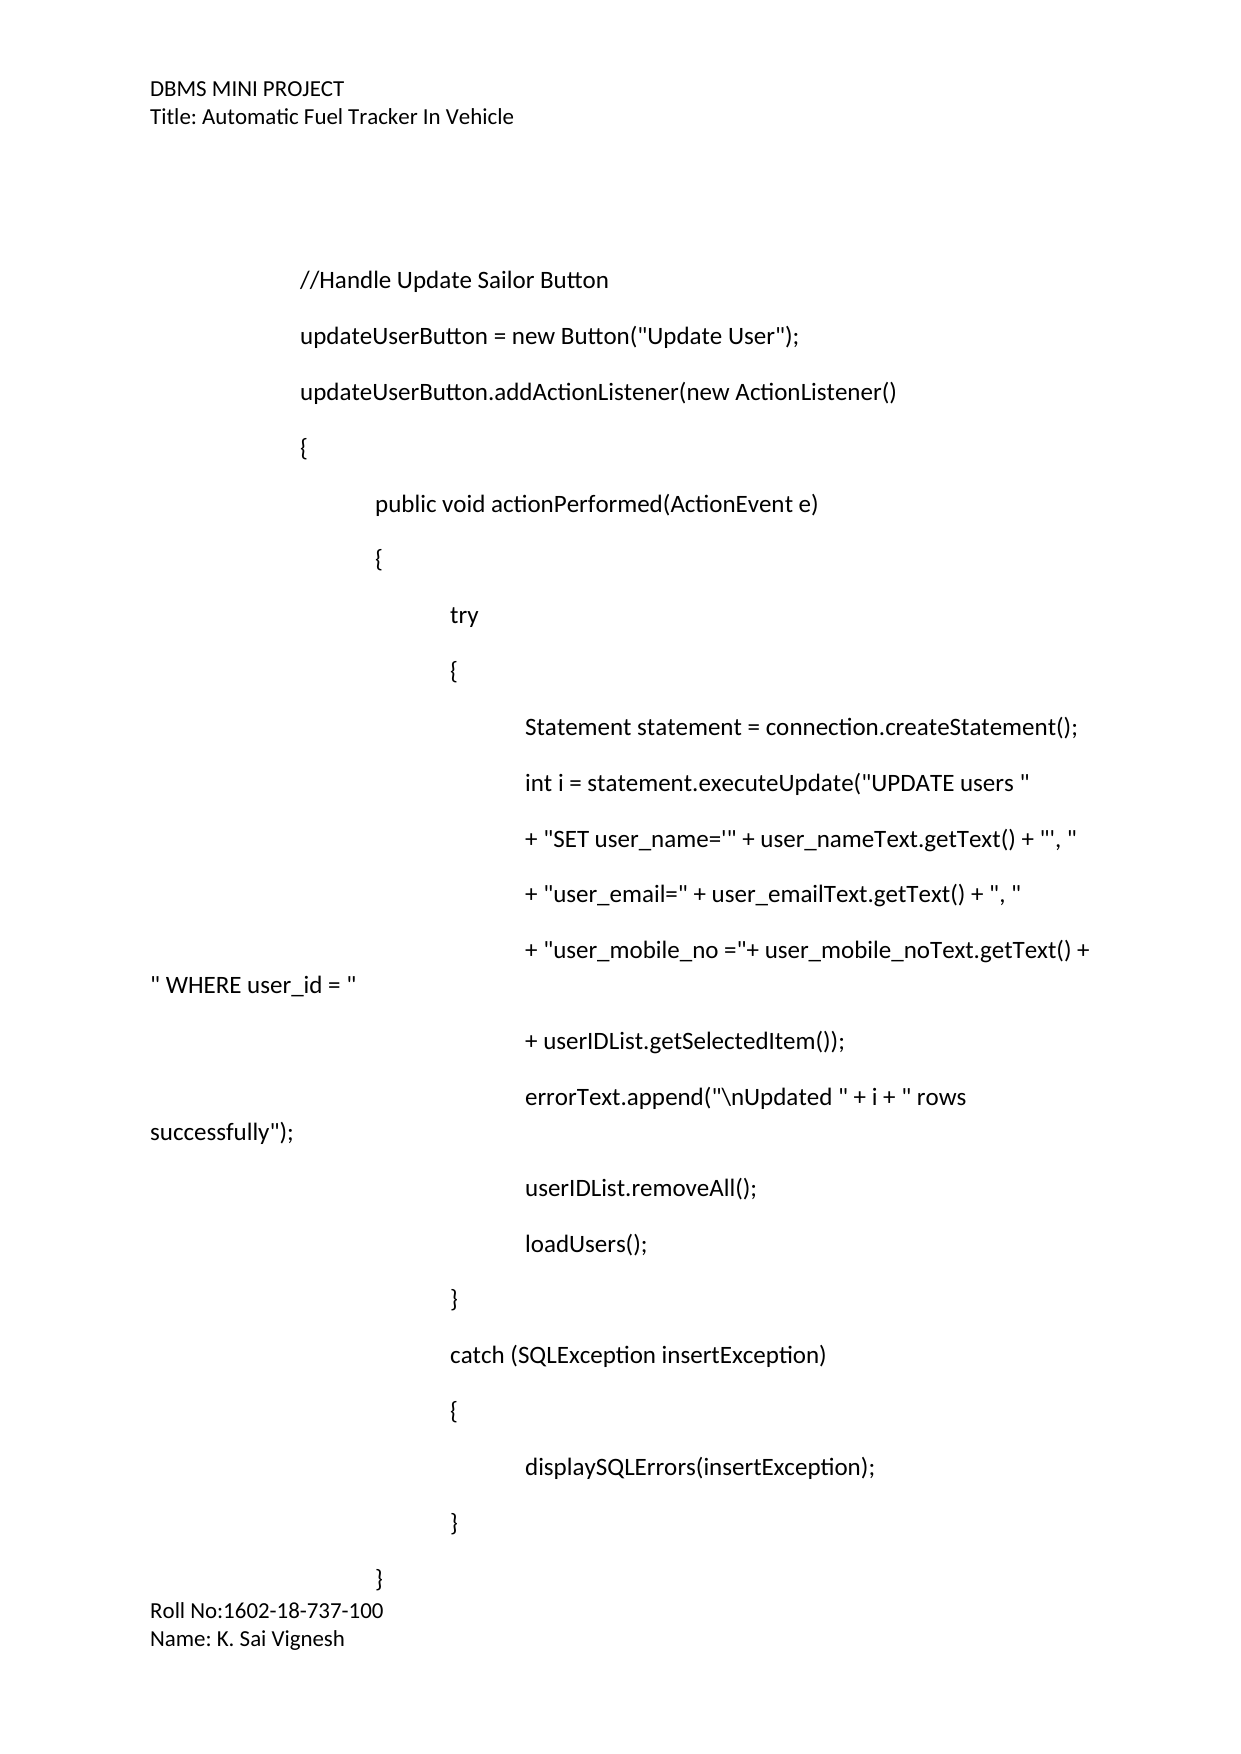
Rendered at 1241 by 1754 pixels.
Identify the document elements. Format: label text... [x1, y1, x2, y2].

text try [150, 599, 1090, 630]
text { [150, 655, 1090, 686]
text { [150, 1395, 1090, 1426]
text + "user_mobile_no ="+ user_mobile_noText.getText() + " WHERE user_id = " [150, 934, 1090, 1000]
text updateUserButton.addActionListener(new ActionListener() [150, 376, 1090, 407]
text loadUsers(); [150, 1228, 1090, 1258]
text + userIDList.getSelectedItem()); [150, 1025, 1090, 1056]
text displaySQLErrors(insertException); [150, 1451, 1090, 1482]
text { [150, 544, 1090, 574]
text updateUserButton = new Button("Update User"); [150, 320, 1090, 351]
text } [150, 1284, 1090, 1314]
text int i = statement.executeUpdate("UPDATE users " [150, 767, 1090, 797]
text public void actionPerformed(ActionEvent e) [150, 488, 1090, 518]
text errorText.append("\nUpdated " + i + " rows successfully"); [150, 1081, 1090, 1147]
text { [150, 432, 1090, 462]
text + "SET user_name='" + user_nameText.getText() + "', " [150, 823, 1090, 853]
text userIDList.removeAll(); [150, 1172, 1090, 1202]
text + "user_email=" + user_emailText.getText() + ", " [150, 879, 1090, 909]
text catch (SQLException insertException) [150, 1339, 1090, 1370]
text //Handle Update Sailor Button [150, 264, 1090, 295]
text Statement statement = connection.createStatement(); [150, 711, 1090, 742]
text } [150, 1563, 1090, 1593]
text } [150, 1507, 1090, 1537]
